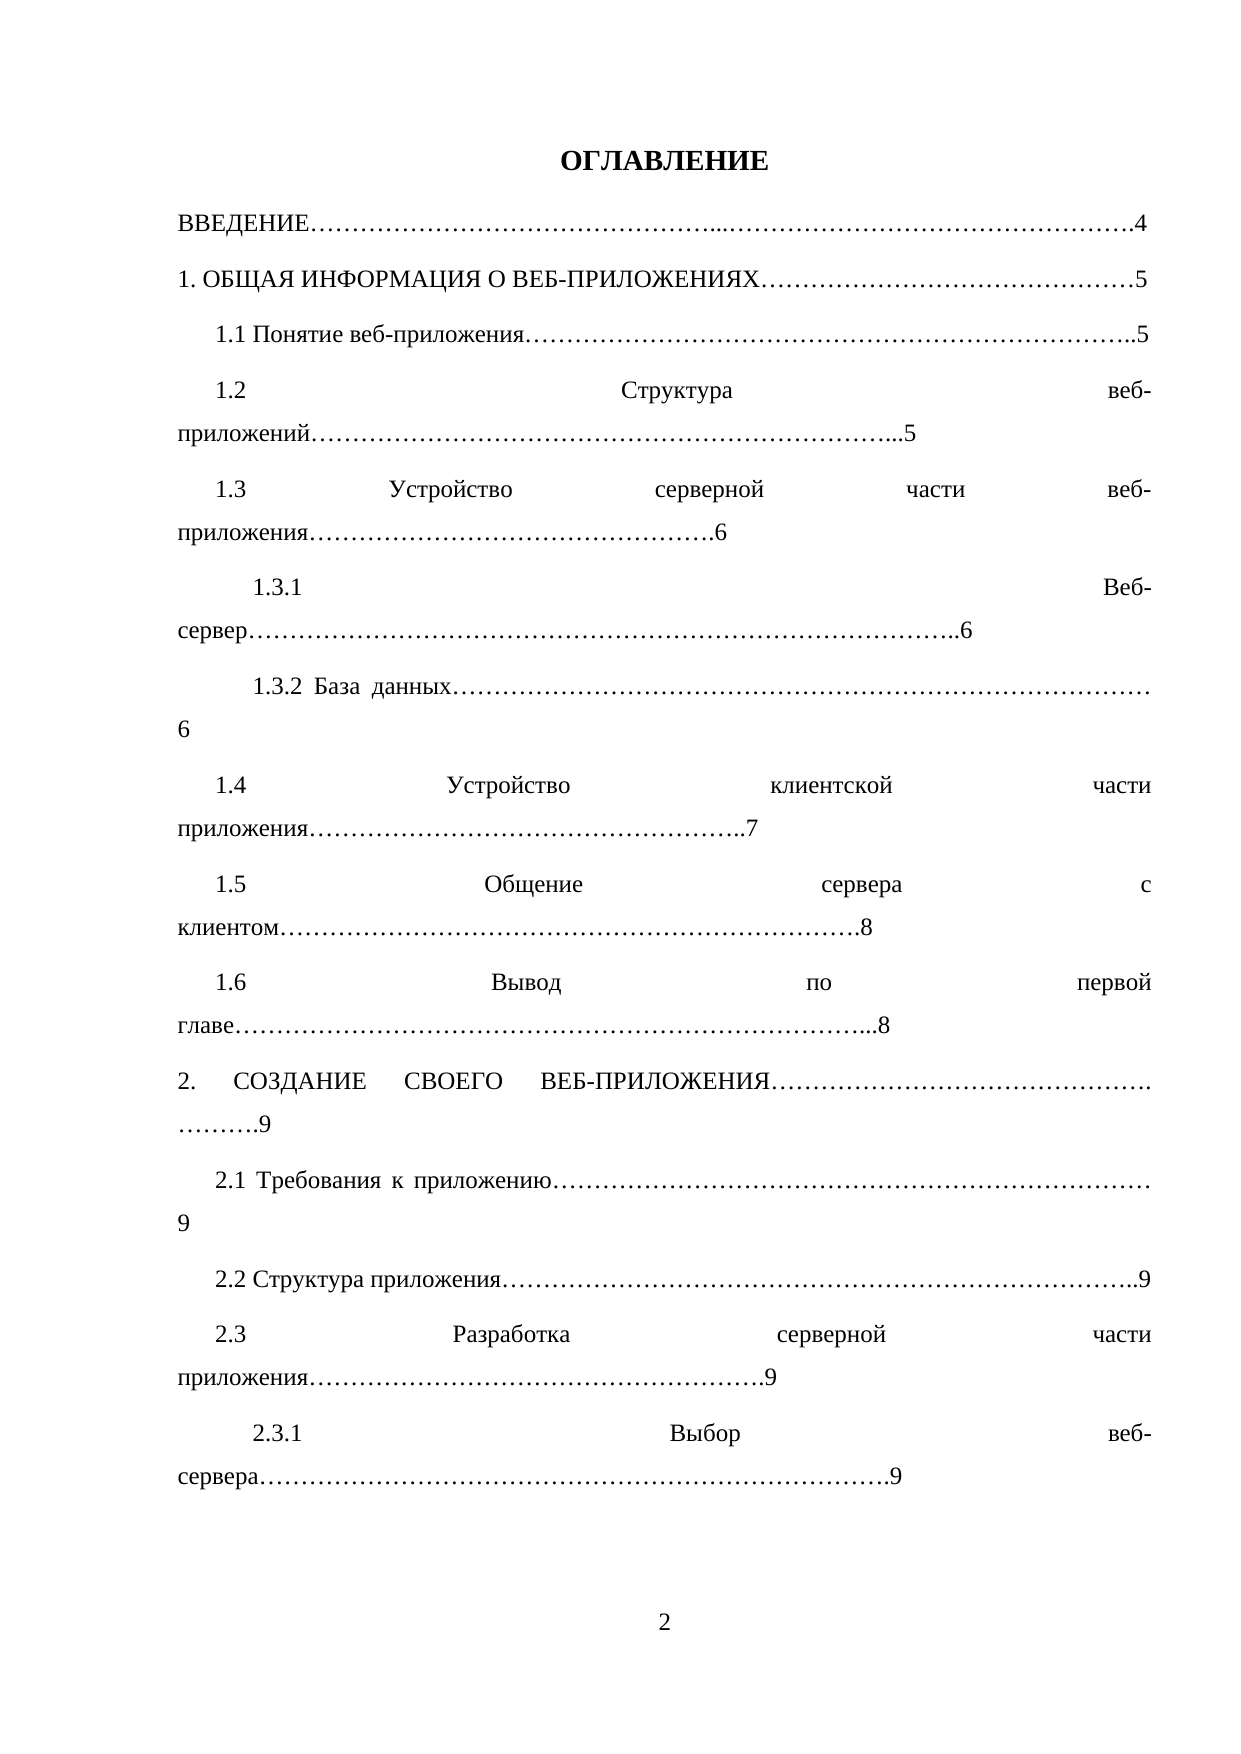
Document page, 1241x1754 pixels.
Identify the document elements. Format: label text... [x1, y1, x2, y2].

text 1.4 Устройство клиентской части приложения……………………………………………..7 [177, 770, 1152, 842]
text 1.3.1 Веб-сервер…………………………………………………………………………..6 [177, 572, 1152, 644]
text 2.1 Требования к приложению………………………………………………………………9 [177, 1165, 1152, 1237]
text 2.3 Разработка серверной части приложения……………………………………………….9 [177, 1319, 1152, 1391]
text 1.6 Вывод по первой главе…………………………………………………………………...8 [177, 967, 1152, 1039]
text ВВЕДЕНИЕ…………………………………………...………………………………………….4 [177, 208, 1152, 237]
text 2.2 Структура приложения…………………………………………………………………..9 [177, 1264, 1152, 1292]
text 1.5 Общение сервера с клиентом…………………………………………………………….8 [177, 869, 1152, 941]
text 2. СОЗДАНИЕ СВОЕГО ВЕБ-ПРИЛОЖЕНИЯ……………………………………….……….9 [177, 1066, 1152, 1138]
text 2.3.1 Выбор веб-сервера………………………………………………………………….9 [177, 1418, 1152, 1490]
text 1.1 Понятие веб-приложения………………………………………………………………..5 [177, 319, 1152, 348]
text 1.3 Устройство серверной части веб-приложения………………………………………….6 [177, 474, 1152, 546]
subtitle ОГЛАВЛЕНИЕ [177, 143, 1152, 177]
text 1.2 Структура веб-приложений……………………………………………………………...5 [177, 375, 1152, 447]
text 1. ОБЩАЯ ИНФОРМАЦИЯ О ВЕБ-ПРИЛОЖЕНИЯХ………………………………………5 [177, 264, 1152, 292]
text 1.3.2 База данных…………………………………………………………………………6 [177, 671, 1152, 743]
